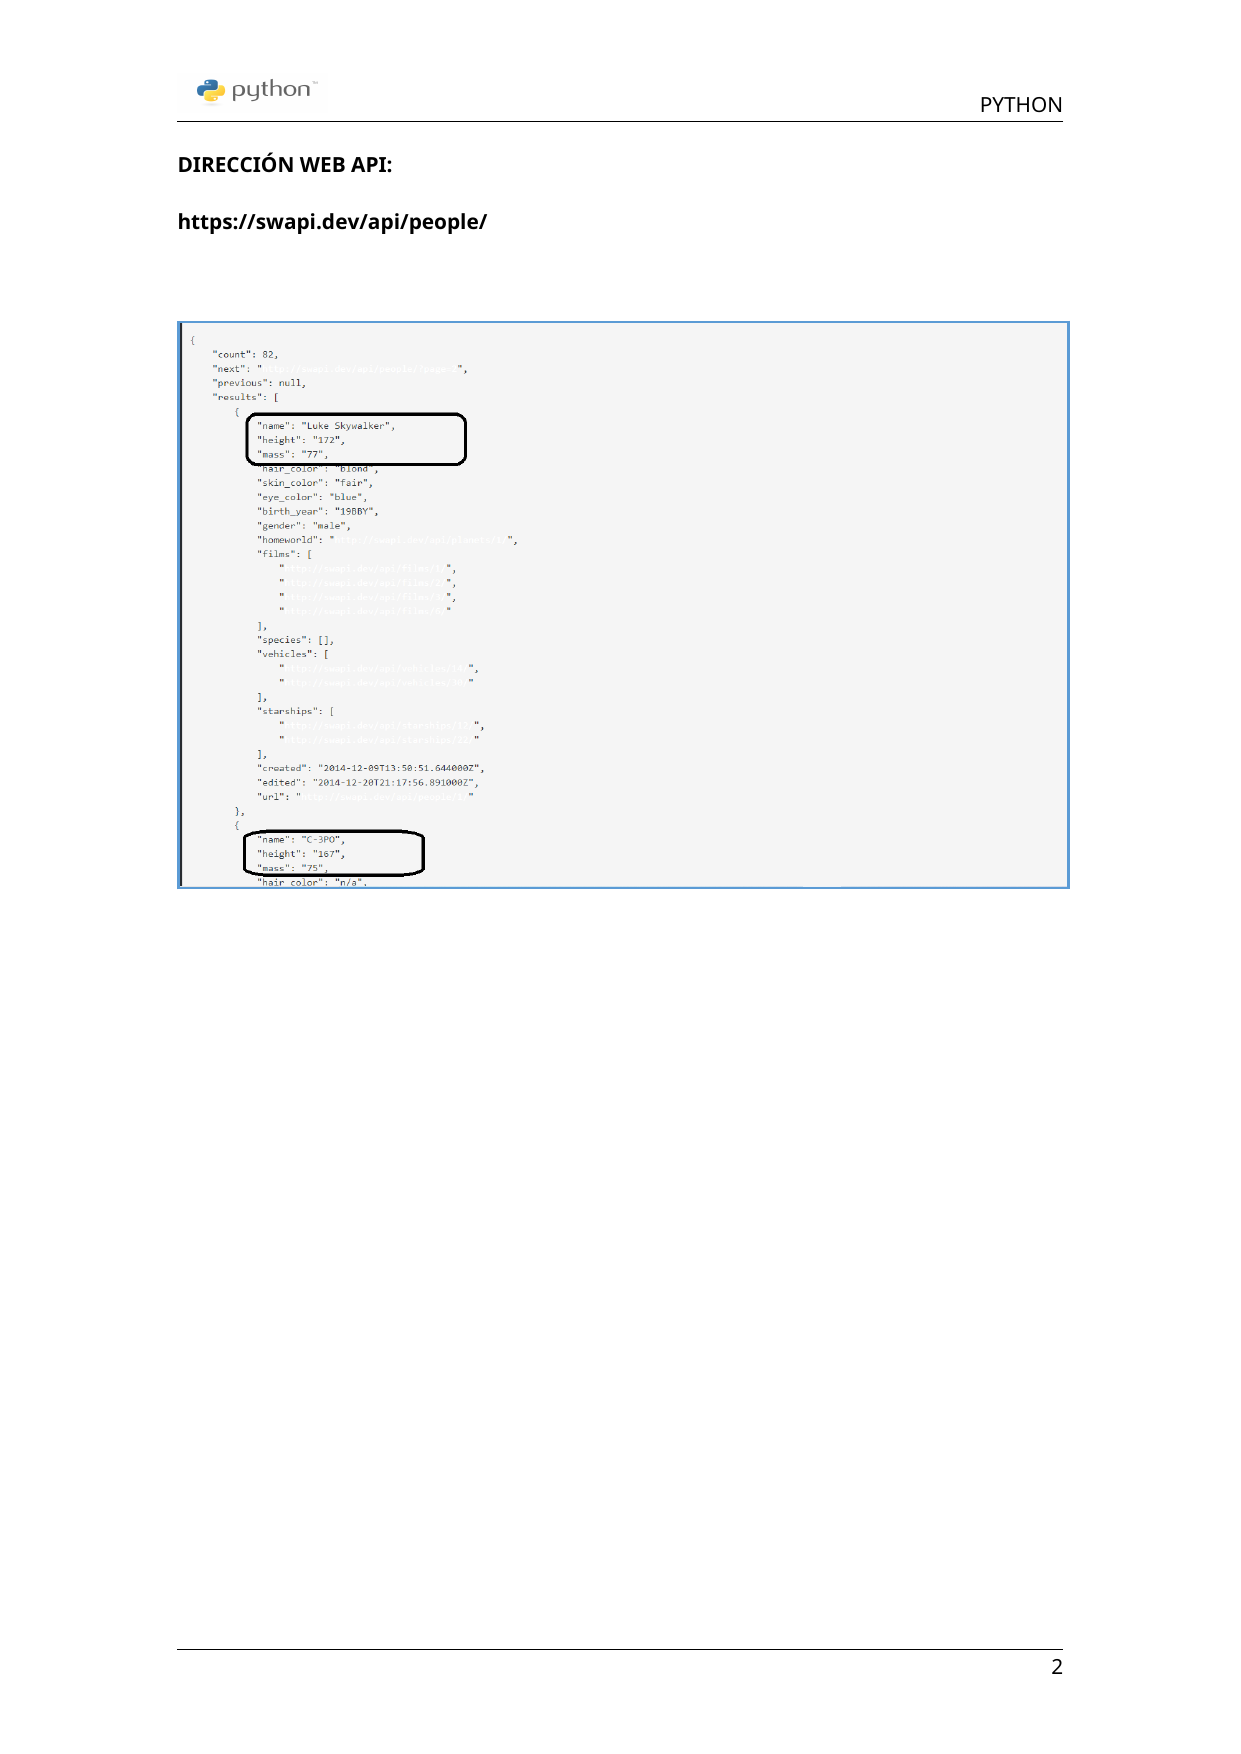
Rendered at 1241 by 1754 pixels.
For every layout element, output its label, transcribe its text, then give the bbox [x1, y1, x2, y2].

text DIRECCIÓN WEB API: [177, 150, 1063, 178]
picture [180, 323, 1067, 887]
picture [177, 73, 329, 113]
text https://swapi.dev/api/people/ [177, 207, 1063, 235]
